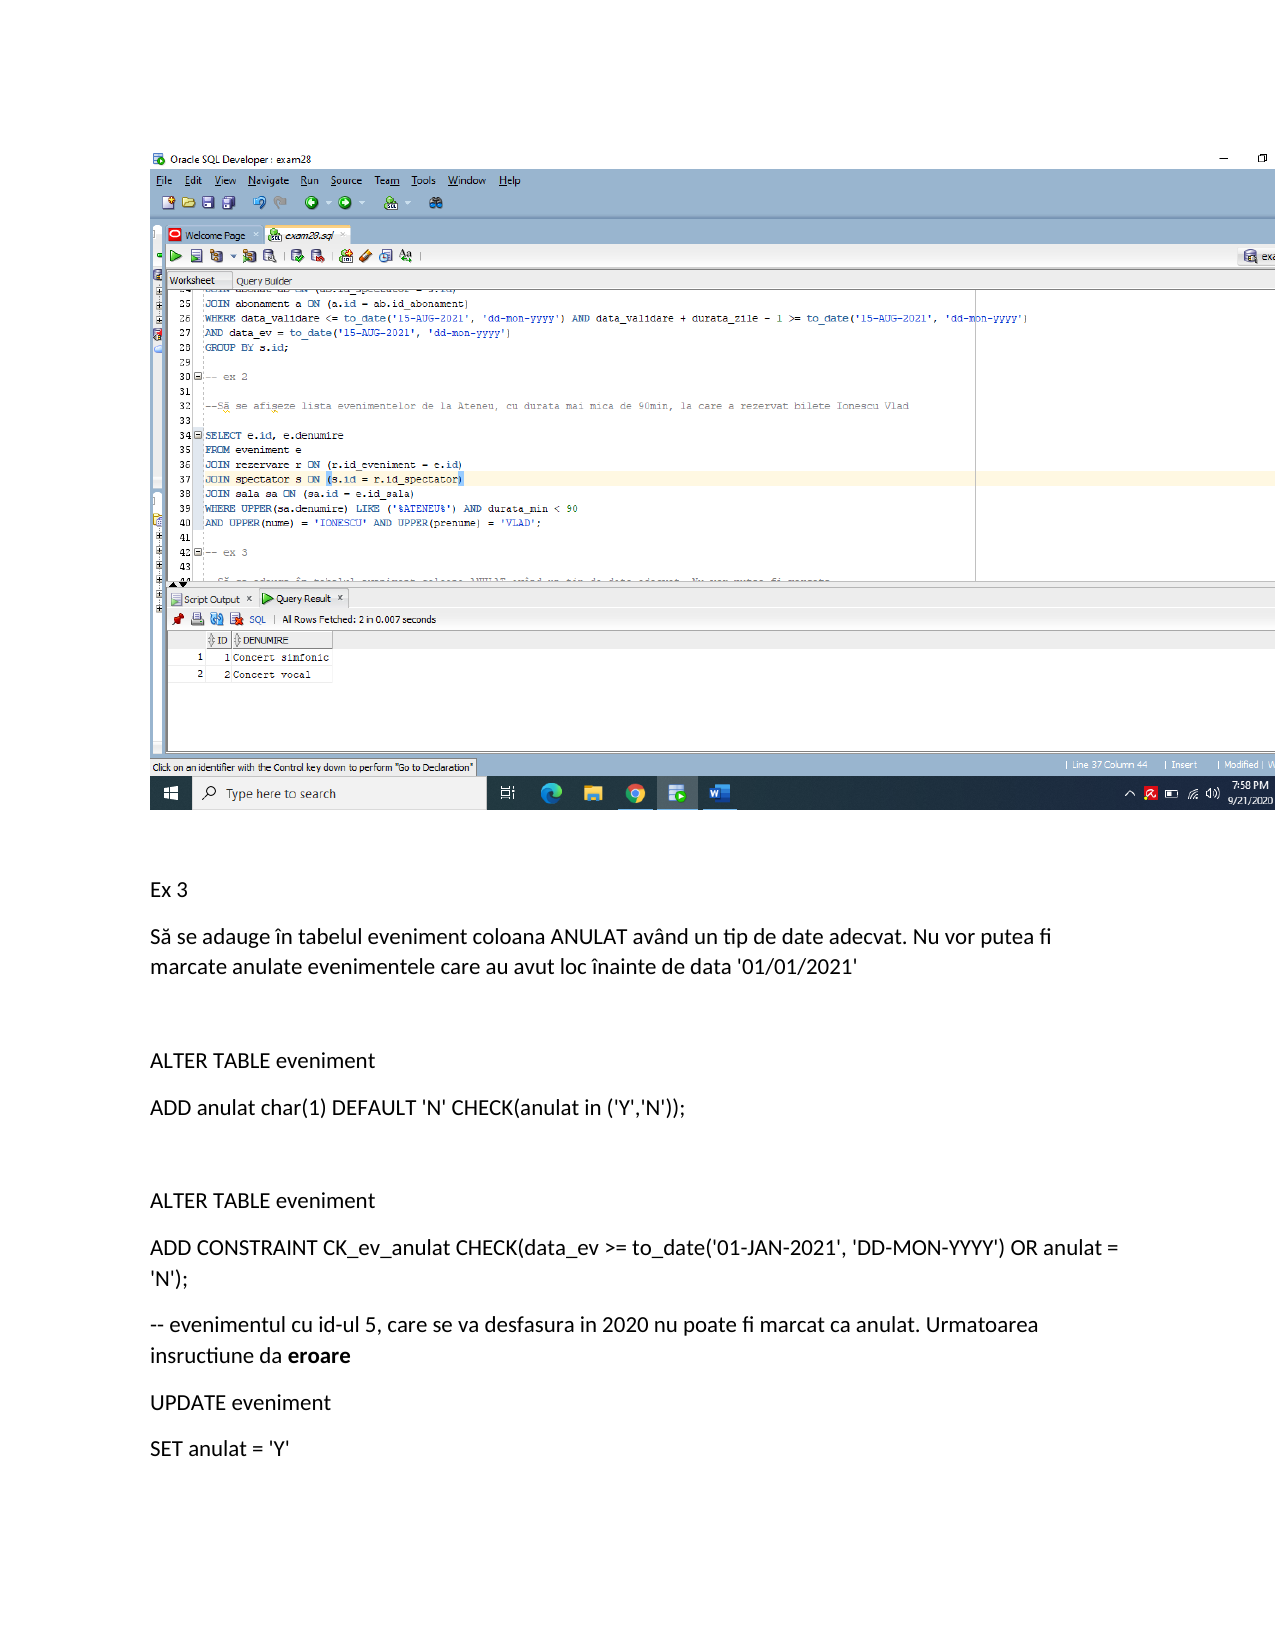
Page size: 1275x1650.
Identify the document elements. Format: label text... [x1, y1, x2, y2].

text ADD anulat char(1) DEFAULT 'N' CHECK(anulat in ('Y','N')); [150, 1093, 1125, 1121]
text -- evenimentul cu id-ul 5, care se va desfasura in 2020 nu poate fi marcat ca anulat. Urmatoarea insructiune da eroare [150, 1311, 1125, 1369]
text Ex 3 [150, 875, 1125, 903]
text ALTER TABLE eveniment [150, 1046, 1125, 1074]
text Să se adauge în tabelul eveniment coloana ANULAT având un tip de date adecvat. Nu vor putea fi marcate anulate evenimentele care au avut loc înainte de data '01/01/2021' [150, 922, 1125, 980]
picture [150, 150, 1275, 810]
text UPDATE eveniment [150, 1388, 1125, 1416]
text SET anulat = 'Y' [150, 1434, 1125, 1462]
text ADD CONSTRAINT CK_ev_anulat CHECK(data_ev >= to_date('01-JAN-2021', 'DD-MON-YYYY') OR anulat = 'N'); [150, 1233, 1125, 1292]
text ALTER TABLE eveniment [150, 1187, 1125, 1214]
